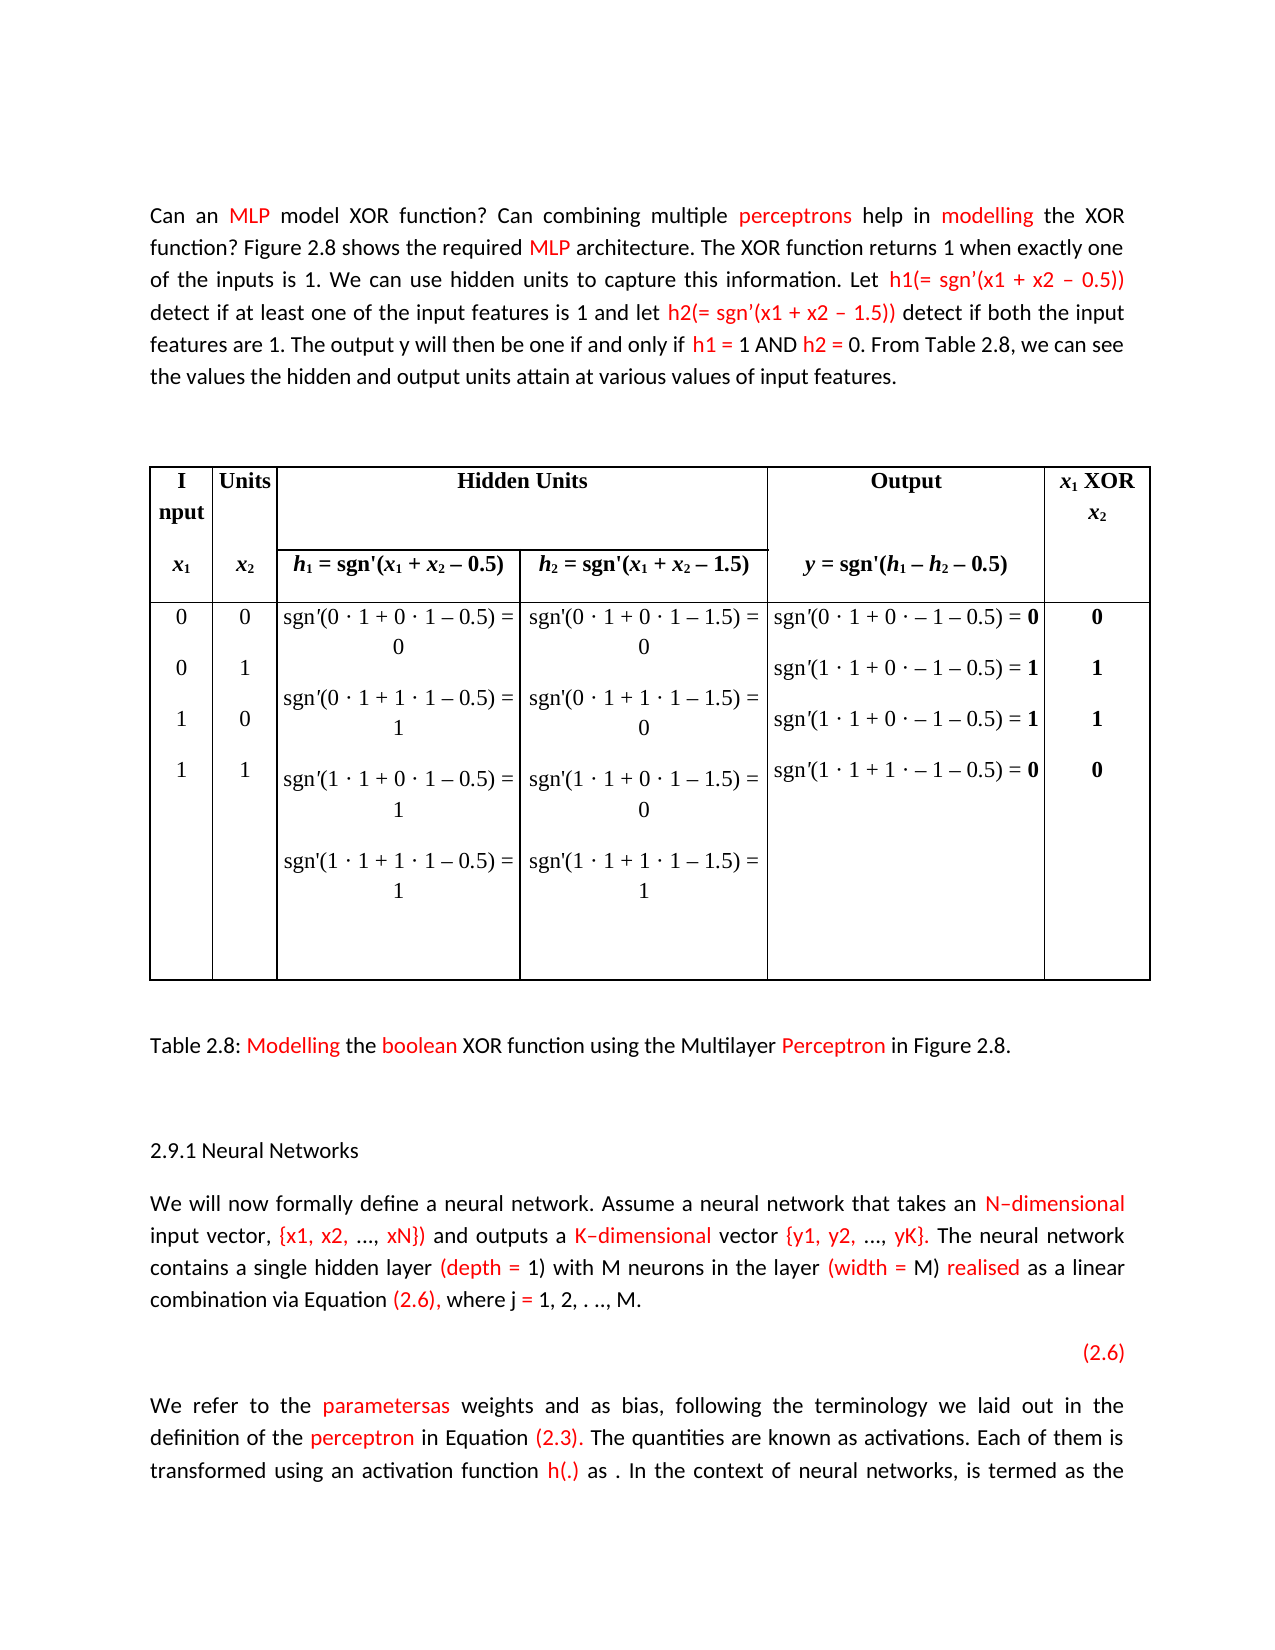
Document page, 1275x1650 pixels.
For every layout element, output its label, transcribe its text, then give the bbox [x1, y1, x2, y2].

table_header Input [151, 468, 212, 549]
table_cell y = sgn'(h1 – h2 – 0.5) [768, 549, 1044, 601]
text (2.6) [150, 1338, 1125, 1366]
table_cell x2 [213, 549, 276, 601]
table_header Units [213, 468, 276, 549]
table_cell 0 1 0 1 [213, 603, 276, 979]
table_header x1 XOR x2 [1045, 468, 1149, 601]
table_header Output [768, 468, 1044, 549]
text Table 2.8: Modelling the boolean XOR function using the Multilayer Perceptron in Figure 2.8. [150, 1032, 1125, 1060]
table_header Hidden Units [278, 468, 767, 549]
text 2.9.1 Neural Networks [150, 1136, 1125, 1164]
table_cell x1 [151, 549, 212, 601]
table_cell h2 = sgn'(x1 + x2 – 1.5) [521, 551, 767, 601]
table_cell 0 1 1 0 [1045, 603, 1149, 979]
table_cell sgn'(0 · 1 + 0 · 1 – 1.5) = 0 sgn'(0 · 1 + 1 · 1 – 1.5) = 0 sgn'(1 · 1 + 0 · 1 – 1.5) = 0 sgn'(1 · 1 + 1 · 1 – 1.5) = 1 [521, 603, 767, 979]
table_cell h1 = sgn'(x1 + x2 – 0.5) [278, 551, 519, 601]
text We will now formally define a neural network. Assume a neural network that takes an N–dimensional input vector, {x1, x2, ..., xN}) and outputs a K–dimensional vector {y1, y2, ..., yK}. The neural network contains a single hidden layer (depth = 1) with M neurons in the layer (width = M) realised as a linear combination via Equation (2.6), where j = 1, 2, . .., M. [150, 1189, 1125, 1313]
table_cell sgn'(0 · 1 + 0 · 1 – 0.5) = 0 sgn'(0 · 1 + 1 · 1 – 0.5) = 1 sgn'(1 · 1 + 0 · 1 – 0.5) = 1 sgn'(1 · 1 + 1 · 1 – 0.5) = 1 [278, 603, 519, 979]
table_cell sgn'(0 · 1 + 0 · – 1 – 0.5) = 0 sgn'(1 · 1 + 0 · – 1 – 0.5) = 1 sgn'(1 · 1 + 0 · – 1 – 0.5) = 1 sgn'(1 · 1 + 1 · – 1 – 0.5) = 0 [768, 603, 1044, 979]
table_cell 0 0 1 1 [151, 603, 212, 979]
text Can an MLP model XOR function? Can combining multiple perceptrons help in modelling the XOR function? Figure 2.8 shows the required MLP architecture. The XOR function returns 1 when exactly one of the inputs is 1. We can use hidden units to capture this information. Let h1(= sgn’(x1 + x2 – 0.5)) detect if at least one of the input features is 1 and let h2(= sgn’(x1 + x2 – 1.5)) detect if both the input features are 1. The output y will then be one if and only if h1 = 1 AND h2 = 0. From Table 2.8, we can see the values the hidden and output units attain at various values of input features. [150, 201, 1125, 390]
